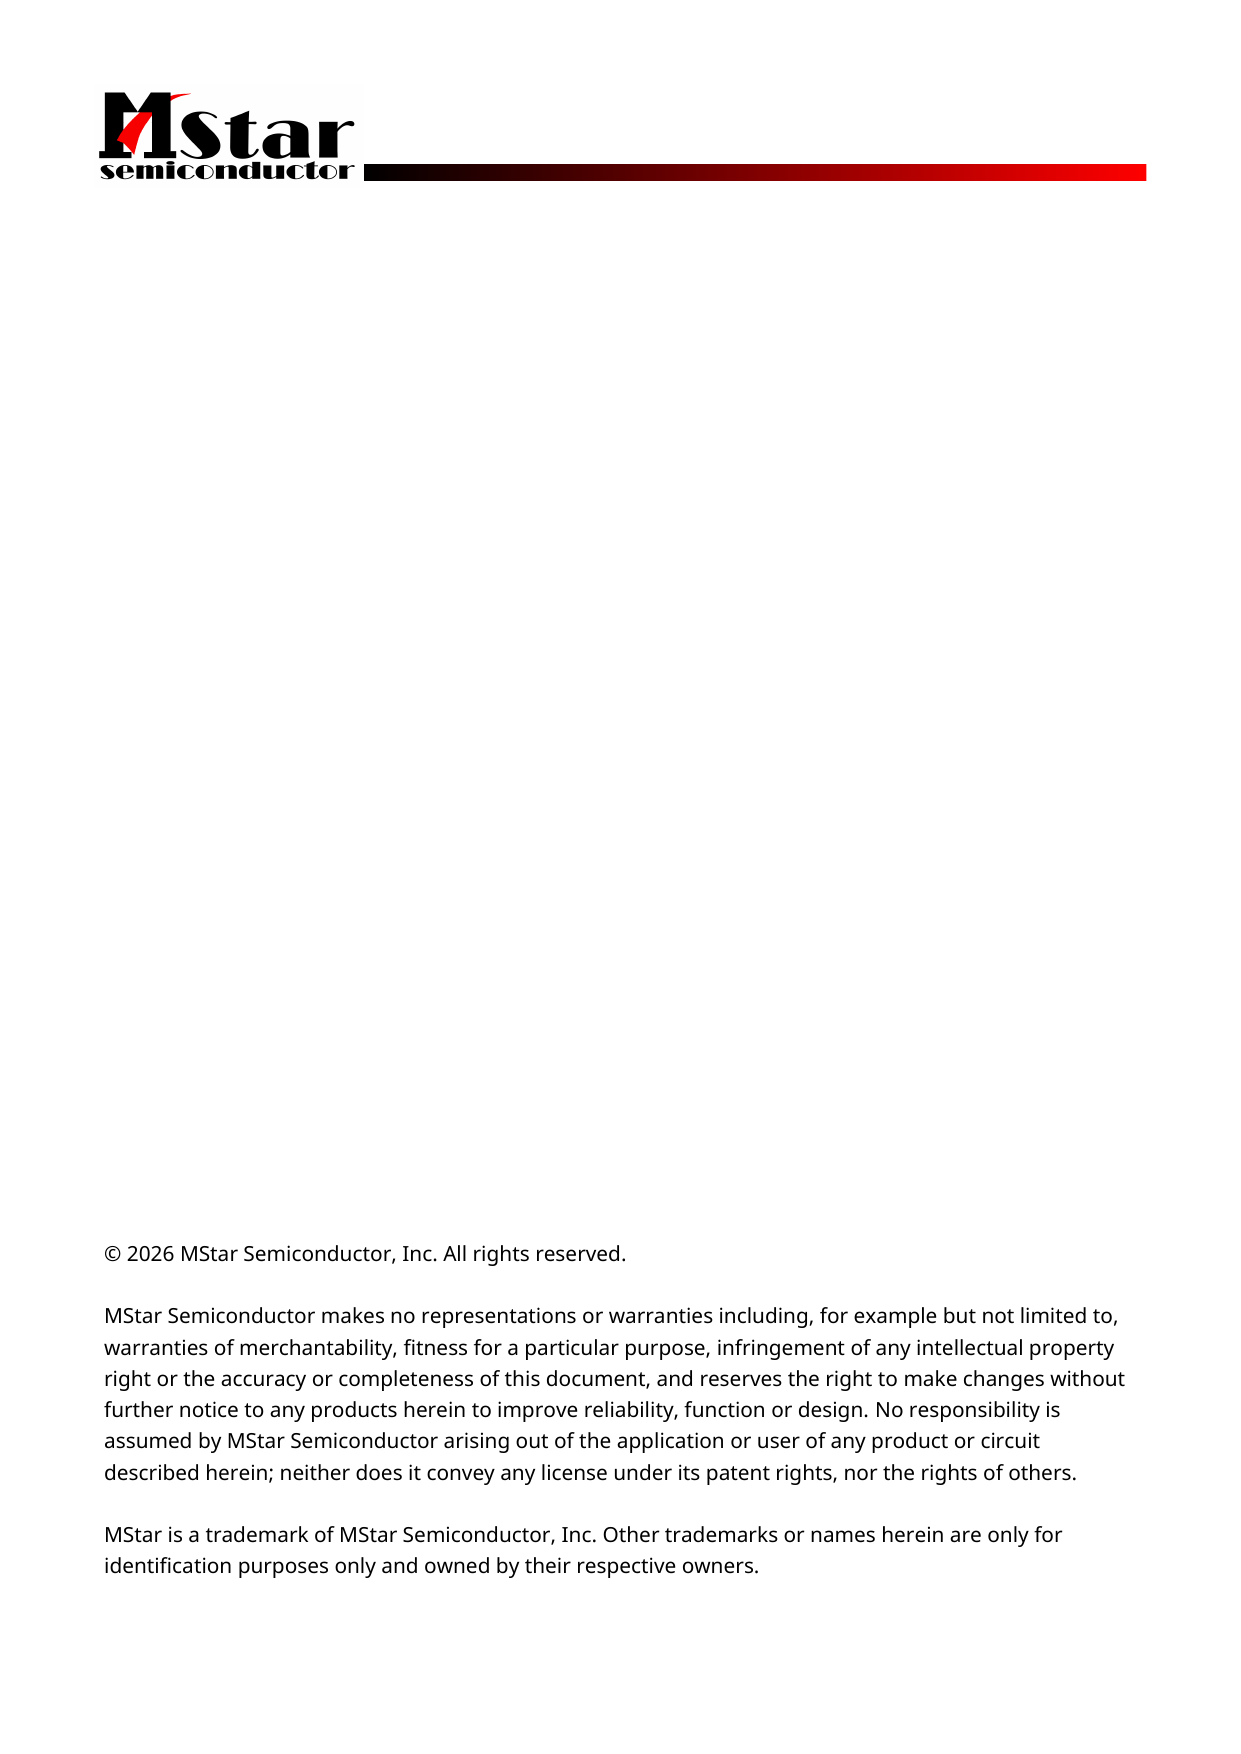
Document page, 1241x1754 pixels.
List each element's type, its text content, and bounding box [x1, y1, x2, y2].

text MStar Semiconductor makes no representations or warranties including, for example but not limited to, warranties of merchantability, fitness for a particular purpose, infringement of any intellectual property right or the accuracy or completeness of this document, and reserves the right to make changes without further notice to any products herein to improve reliability, function or design. No responsibility is assumed by MStar Semiconductor arising out of the application or user of any product or circuit described herein; neither does it convey any license under its patent rights, nor the rights of others. [104, 1299, 1136, 1486]
text MStar is a trademark of MStar Semiconductor, Inc. Other trademarks or names herein are only for identification purposes only and owned by their respective owners. [104, 1517, 1136, 1580]
picture [94, 84, 364, 188]
text © 2017 MStar Semiconductor, Inc. All rights reserved. [104, 1236, 1136, 1267]
